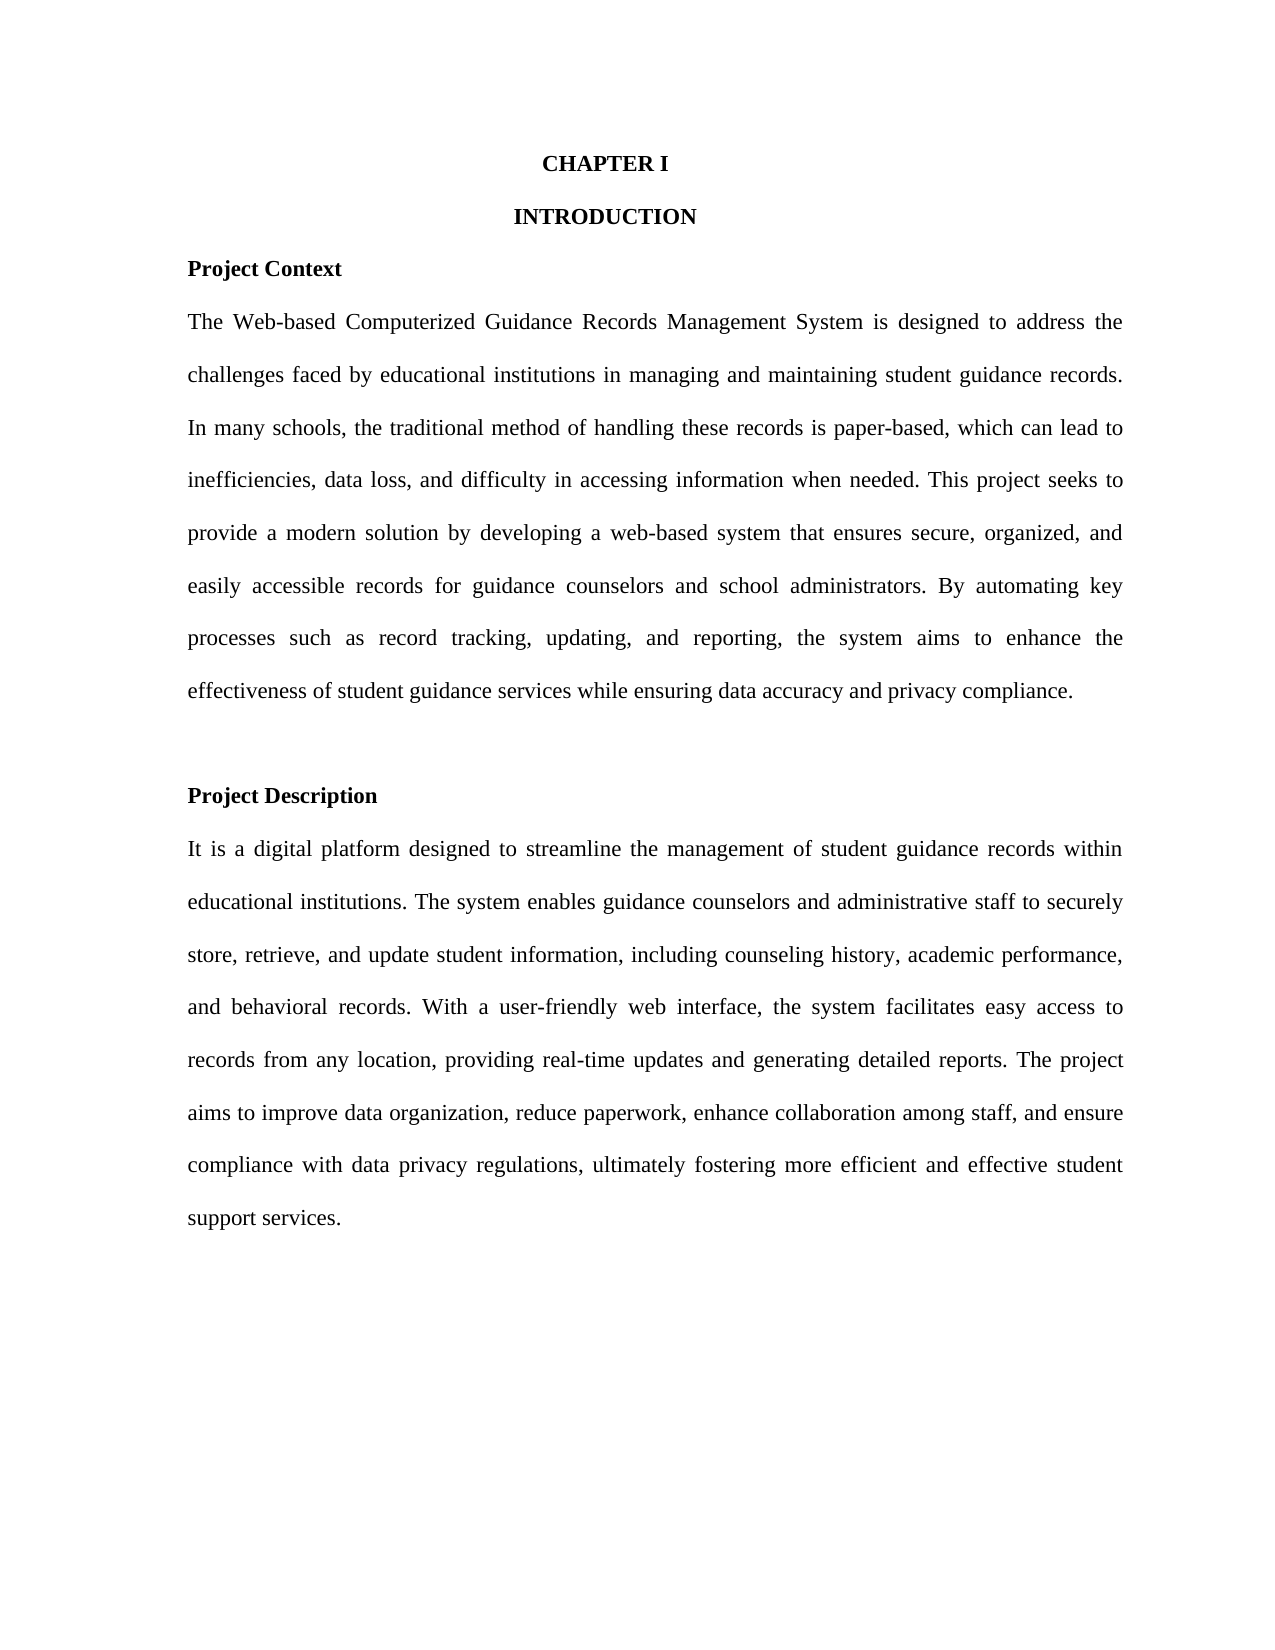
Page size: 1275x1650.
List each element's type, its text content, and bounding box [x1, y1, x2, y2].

text INTRODUCTION [187, 203, 1125, 229]
text Project Context [187, 255, 1125, 282]
text The Web-based Computerized Guidance Records Management System is designed to address the challenges faced by educational institutions in managing and maintaining student guidance records. In many schools, the traditional method of handling these records is paper-based, which can lead to inefficiencies, data loss, and difficulty in accessing information when needed. This project seeks to provide a modern solution by developing a web-based system that ensures secure, organized, and easily accessible records for guidance counselors and school administrators. By automating key processes such as record tracking, updating, and reporting, the system aims to enhance the effectiveness of student guidance services while ensuring data accuracy and privacy compliance. [187, 308, 1125, 703]
text Project Description [187, 782, 1125, 809]
text CHAPTER I [187, 150, 1125, 176]
text It is a digital platform designed to streamline the management of student guidance records within educational institutions. The system enables guidance counselors and administrative staff to securely store, retrieve, and update student information, including counseling history, academic performance, and behavioral records. With a user-friendly web interface, the system facilitates easy access to records from any location, providing real-time updates and generating detailed reports. The project aims to improve data organization, reduce paperwork, enhance collaboration among staff, and ensure compliance with data privacy regulations, ultimately fostering more efficient and effective student support services. [187, 835, 1125, 1231]
